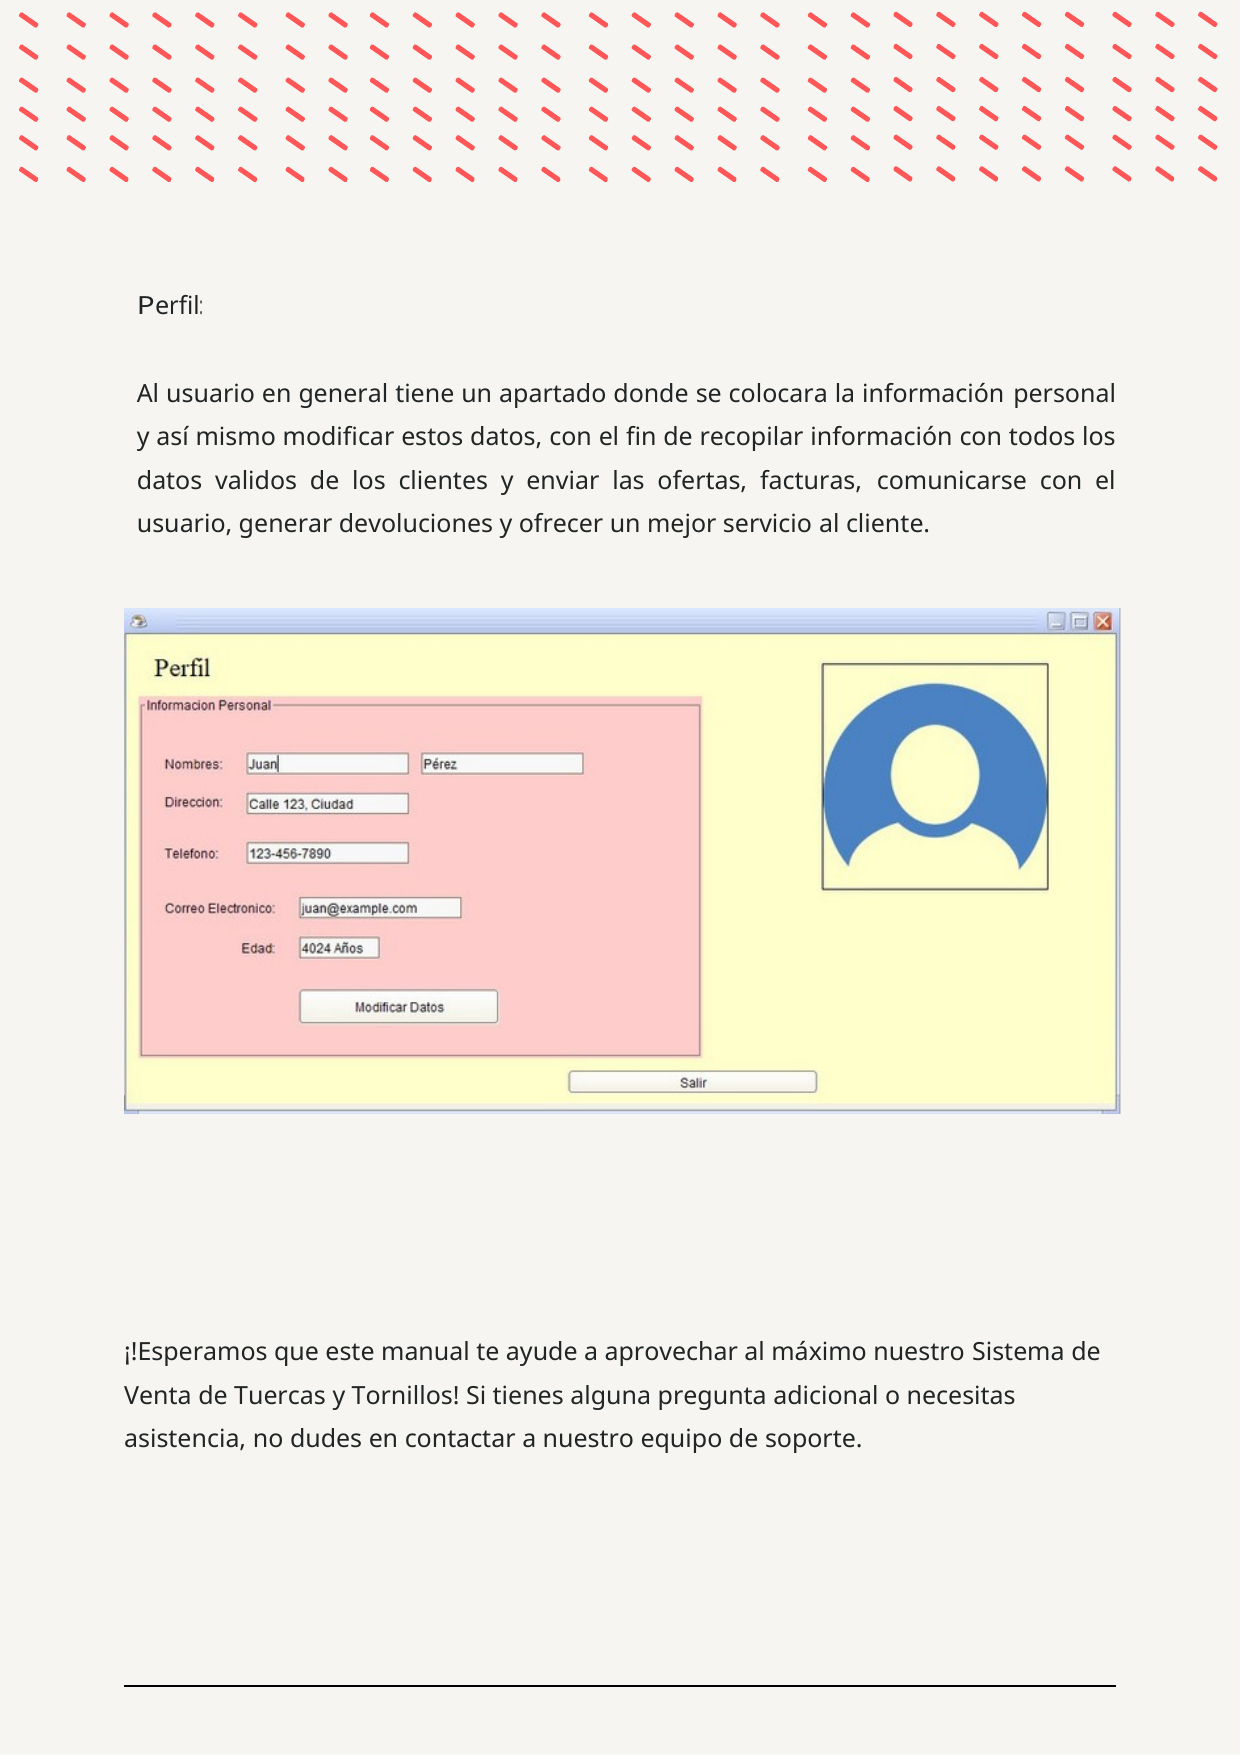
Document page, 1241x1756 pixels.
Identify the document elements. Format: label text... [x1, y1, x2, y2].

text ¡!Esperamos que este manual te ayude a aprovechar al máximo nuestro Sistema de Venta de Tuercas y Tornillos! Si tienes alguna pregunta adicional o necesitas asistencia, no dudes en contactar a nuestro equipo de soporte. [124, 1334, 1128, 1455]
text Al usuario en general tiene un apartado donde se colocara la información personal y así mismo modificar estos datos, con el fin de recopilar información con todos los datos validos de los clientes y enviar las ofertas, facturas, comunicarse con el usuario, generar devoluciones y ofrecer un mejor servicio al cliente. [137, 376, 1116, 540]
picture [124, 608, 1121, 1114]
text Perfil: [137, 288, 1128, 322]
